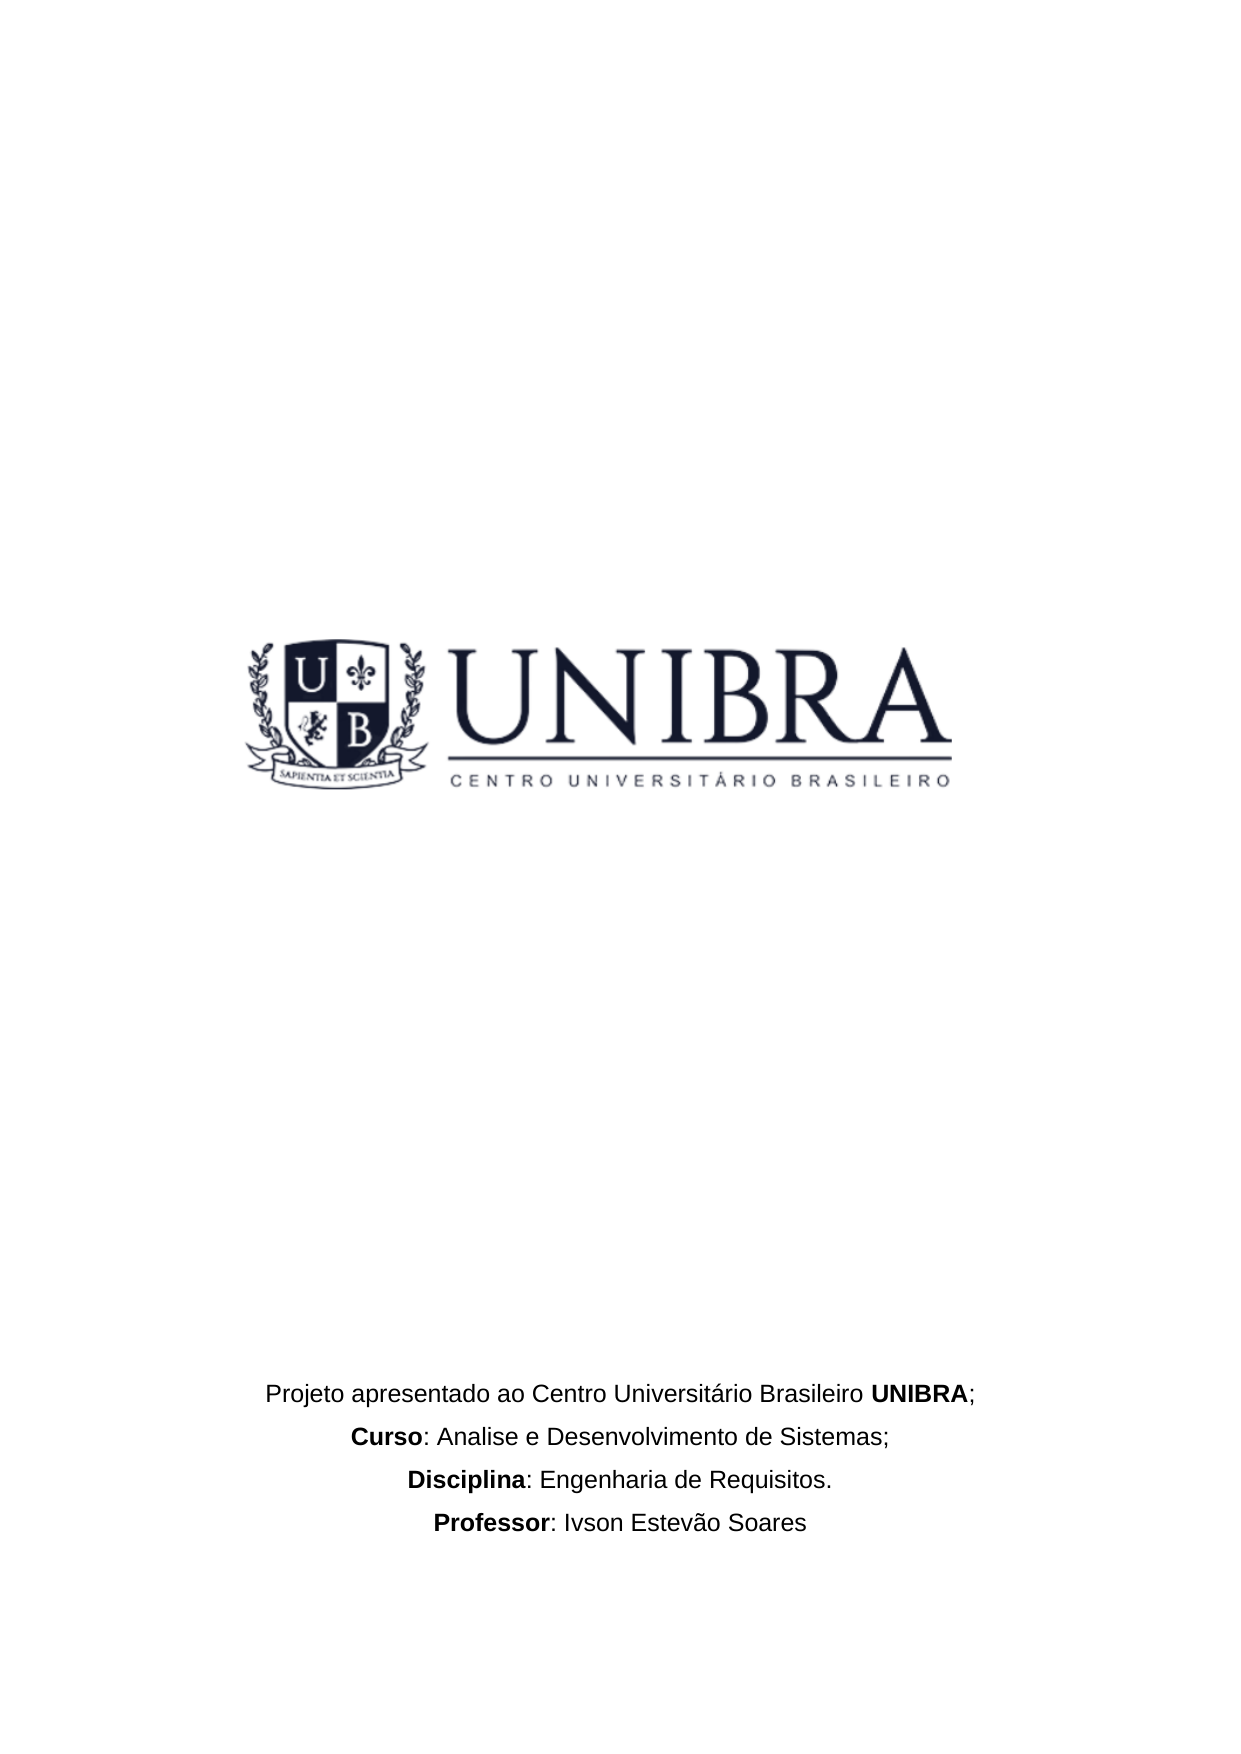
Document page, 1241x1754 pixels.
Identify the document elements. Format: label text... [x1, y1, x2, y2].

text Projeto apresentado ao Centro Universitário Brasileiro UNIBRA; [112, 1379, 1128, 1408]
text Professor: Ivson Estevão Soares [112, 1508, 1128, 1537]
picture [164, 542, 1076, 848]
text Curso: Analise e Desenvolvimento de Sistemas; [112, 1422, 1128, 1451]
text Disciplina: Engenharia de Requisitos. [112, 1465, 1128, 1494]
